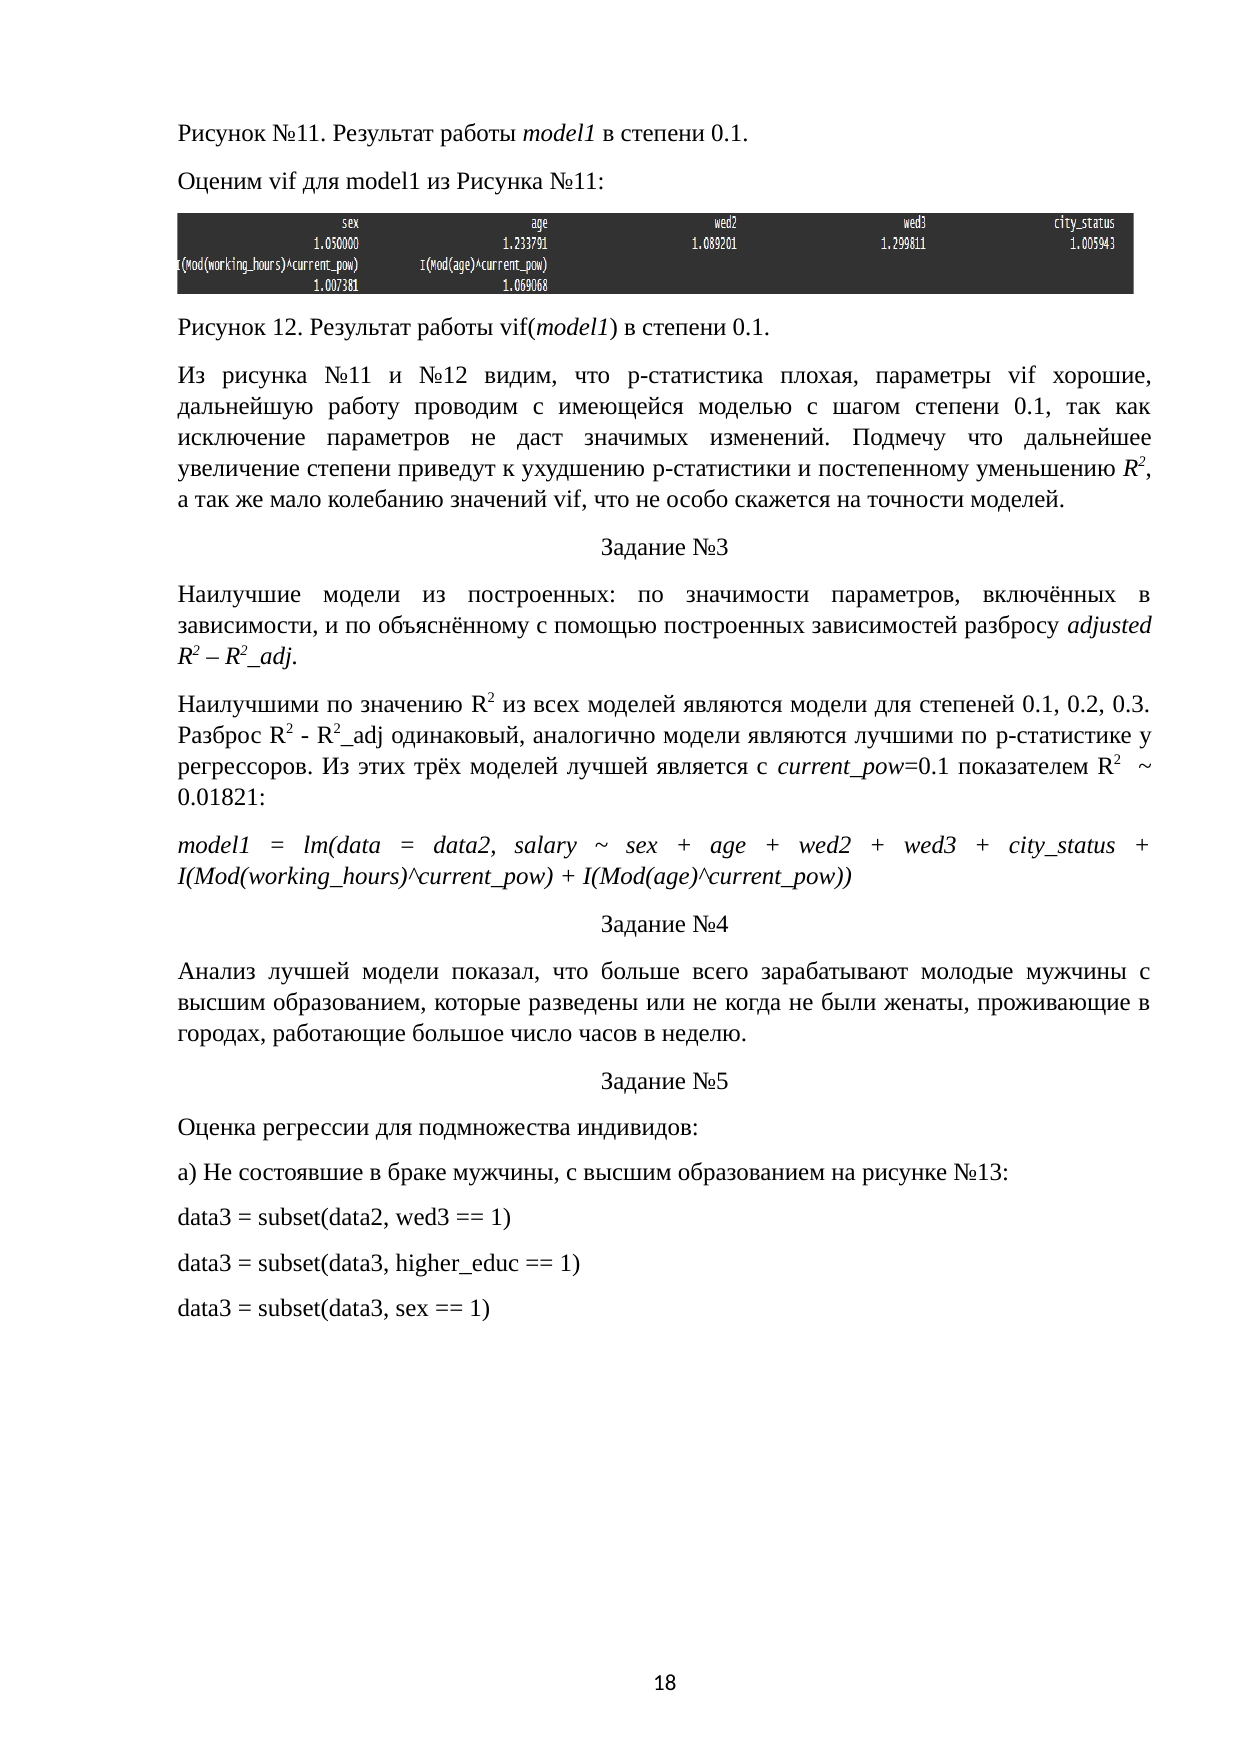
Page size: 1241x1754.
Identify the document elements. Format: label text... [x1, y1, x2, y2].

text Рисунок №11. Результат работы model1 в степени 0.1. [177, 118, 1152, 147]
text model1 = lm(data = data2, salary ~ sex + age + wed2 + wed3 + city_status + I(Mod(working_hours)^current_pow) + I(Mod(age)^current_pow)) [177, 830, 1152, 890]
text Оценка регрессии для подмножества индивидов: [177, 1112, 1152, 1140]
text data3 = subset(data3, higher_educ == 1) [177, 1248, 1152, 1277]
text Анализ лучшей модели показал, что больше всего зарабатывают молодые мужчины с высшим образованием, которые разведены или не когда не были женаты, проживающие в городах, работающие большое число часов в неделю. [177, 956, 1152, 1047]
text Задание №4 [177, 909, 1152, 937]
text Оценим vif для model1 из Рисунка №11: [177, 166, 1152, 194]
text Задание №5 [177, 1066, 1152, 1095]
text Наилучшие модели из построенных: по значимости параметров, включённых в зависимости, и по объяснённому с помощью построенных зависимостей разбросу adjusted R2 – R2_adj. [177, 579, 1152, 670]
text data3 = subset(data3, sex == 1) [177, 1293, 1152, 1322]
text Из рисунка №11 и №12 видим, что p-статистика плохая, параметры vif хорошие, дальнейшую работу проводим с имеющейся моделью с шагом степени 0.1, так как исключение параметров не даст значимых изменений. Подмечу что дальнейшее увеличение степени приведут к ухудшению p-статистики и постепенному уменьшению R2, а так же мало колебанию значений vif, что не особо скажется на точности моделей. [177, 360, 1152, 513]
text data3 = subset(data2, wed3 == 1) [177, 1202, 1152, 1231]
picture [177, 213, 1134, 294]
text Наилучшими по значению R2 из всех моделей являются модели для степеней 0.1, 0.2, 0.3. Разброс R2 - R2_adj одинаковый, аналогично модели являются лучшими по p-статистике у регрессоров. Из этих трёх моделей лучшей является с current_pow=0.1 показателем R2 ~ 0.01821: [177, 689, 1152, 811]
text Рисунок 12. Результат работы vif(model1) в степени 0.1. [177, 312, 1152, 341]
text а) Не состоявшие в браке мужчины, с высшим образованием на рисунке №13: [177, 1157, 1152, 1186]
text Задание №3 [177, 532, 1152, 560]
